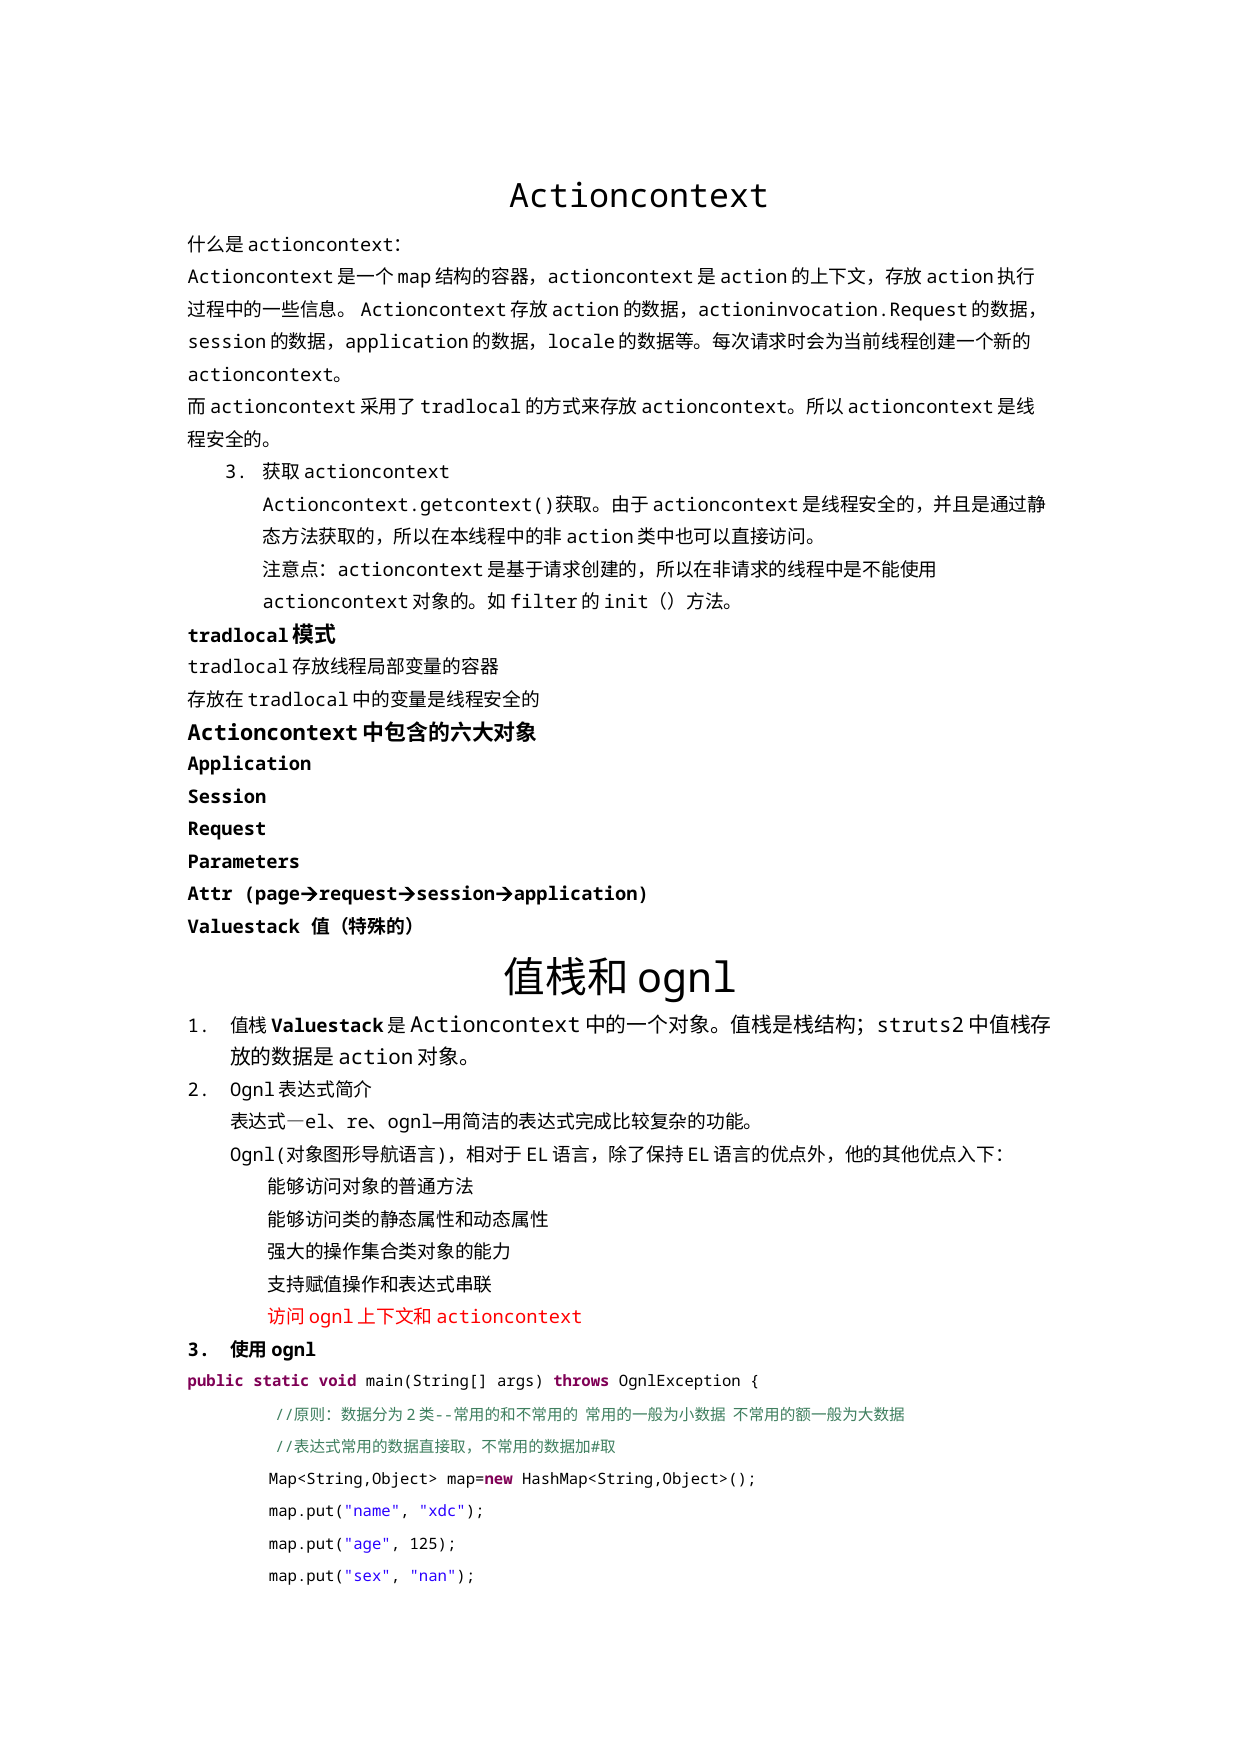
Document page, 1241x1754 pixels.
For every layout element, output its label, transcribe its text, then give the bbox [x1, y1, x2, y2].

text Valuestack 值（特殊的） [187, 909, 1053, 942]
text //原则：数据分为2类--常用的和不常用的 常用的一般为小数据 不常用的额一般为大数据 [187, 1397, 1053, 1429]
list 能够访问对象的普通方法 [230, 1169, 1053, 1202]
list Ognl(对象图形导航语言)，相对于EL语言，除了保持EL语言的优点外，他的其他优点入下： [230, 1137, 1053, 1169]
text Actioncontext是一个map结构的容器，actioncontext是action的上下文，存放action执行过程中的一些信息。 Actioncontext存放action的数据，actioninvocation.Request的数据，session的数据，application的数据，locale的数据等。每次请求时会为当前线程创建一个新的actioncontext。 [187, 259, 1053, 389]
list 值桟Valuestack是Actioncontext中的一个对象。值桟是桟结构；struts2中值桟存放的数据是action对象。 [187, 1007, 1053, 1072]
list 获取actioncontext [225, 454, 1053, 487]
text Application [187, 747, 1053, 779]
text //表达式常用的数据直接取，不常用的数据加#取 [187, 1429, 1053, 1462]
text Actioncontext中包含的六大对象 [187, 714, 1053, 747]
text Map<String,Object> map=new HashMap<String,Object>(); [187, 1462, 1053, 1494]
list 支持赋值操作和表达式串联 [230, 1267, 1053, 1299]
text 值桟和ognl [187, 942, 1053, 1007]
text map.put("name", "xdc"); [187, 1494, 1053, 1527]
text Request [187, 812, 1053, 844]
list Actioncontext [225, 162, 1053, 227]
list 能够访问类的静态属性和动态属性 [230, 1202, 1053, 1234]
text tradlocal模式 [187, 617, 1053, 649]
text public static void main(String[] args) throws OgnlException { [187, 1364, 1053, 1397]
text map.put("age", 125); [187, 1527, 1053, 1559]
list 强大的操作集合类对象的能力 [230, 1234, 1053, 1267]
text Attr (pagerequestsessionapplication) [187, 877, 1053, 909]
text map.put("sex", "nan"); [187, 1559, 1053, 1592]
text Session [187, 779, 1053, 812]
list Actioncontext.getcontext()获取。由于actioncontext是线程安全的，并且是通过静态方法获取的，所以在本线程中的非action类中也可以直接访问。 [262, 487, 1053, 552]
list Ognl表达式简介 [187, 1072, 1053, 1104]
list 注意点：actioncontext是基于请求创建的，所以在非请求的线程中是不能使用actioncontext对象的。如filter的init（）方法。 [262, 552, 1053, 617]
text tradlocal存放线程局部变量的容器 [187, 649, 1053, 682]
text 存放在tradlocal中的变量是线程安全的 [187, 682, 1053, 714]
list 使用ognl [187, 1332, 1053, 1364]
list 访问ognl上下文和actioncontext [230, 1299, 1053, 1332]
text 而actioncontext采用了tradlocal的方式来存放actioncontext。所以actioncontext是线程安全的。 [187, 389, 1053, 454]
text 什么是actioncontext： [187, 227, 1053, 259]
text Parameters [187, 844, 1053, 877]
list 表达式—el、re、ognl—用简洁的表达式完成比较复杂的功能。 [230, 1104, 1053, 1137]
